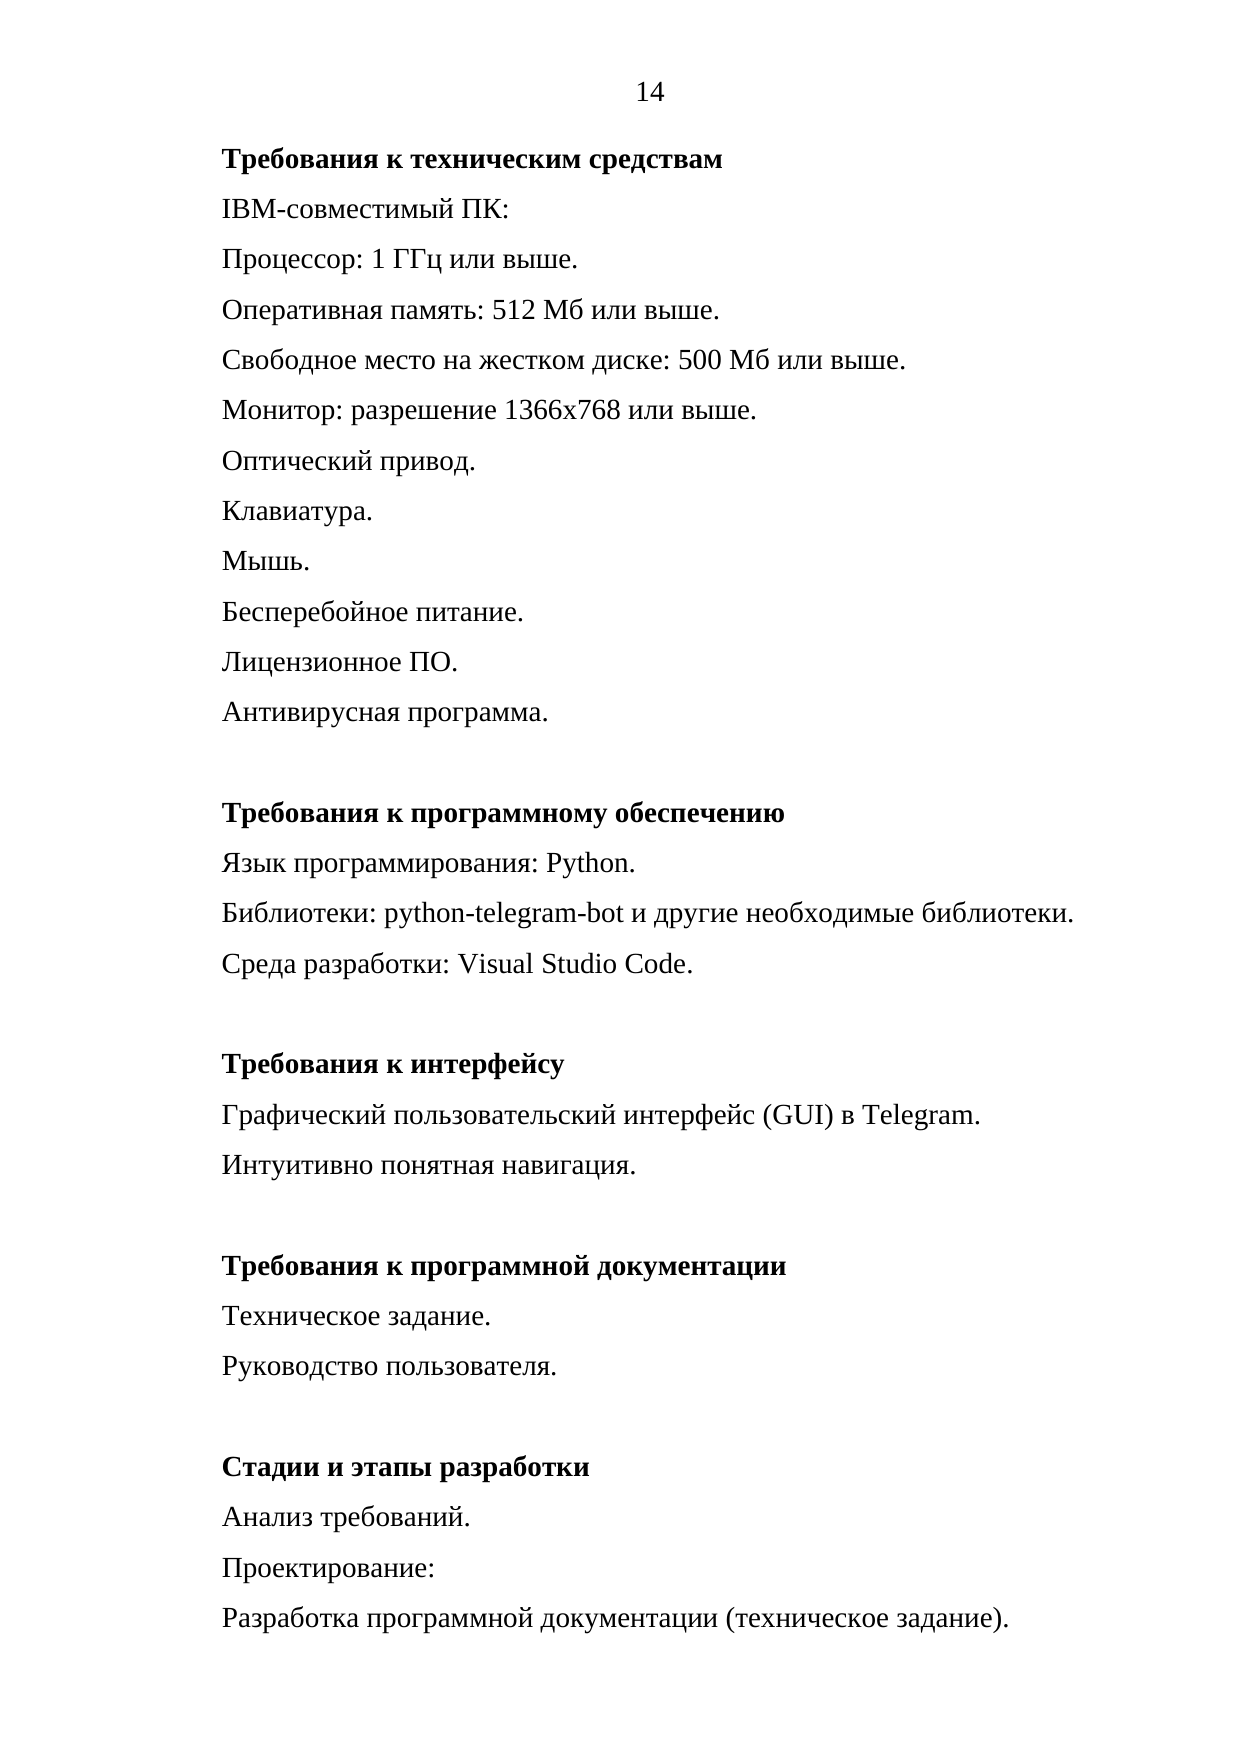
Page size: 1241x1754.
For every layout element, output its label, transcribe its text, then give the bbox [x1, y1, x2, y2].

text Требования к программному обеспечению [148, 795, 1152, 828]
text Бесперебойное питание. [148, 594, 1152, 627]
text Оперативная память: 512 Мб или выше. [148, 292, 1152, 325]
text Требования к программной документации [148, 1248, 1152, 1281]
text Руководство пользователя. [148, 1348, 1152, 1382]
text Анализ требований. [148, 1499, 1152, 1533]
text Графический пользовательский интерфейс (GUI) в Telegram. [148, 1097, 1152, 1130]
text Мышь. [148, 543, 1152, 577]
text Клавиатура. [148, 493, 1152, 527]
text Техническое задание. [148, 1298, 1152, 1332]
text Стадии и этапы разработки [148, 1449, 1152, 1483]
text Лицензионное ПО. [148, 644, 1152, 678]
text Проектирование: [148, 1550, 1152, 1583]
text Требования к интерфейсу [148, 1047, 1152, 1080]
text Оптический привод. [148, 443, 1152, 476]
text IBM-совместимый ПК: [148, 191, 1152, 225]
text Среда разработки: Visual Studio Code. [148, 946, 1152, 979]
text Требования к техническим средствам [148, 141, 1152, 174]
text Свободное место на жестком диске: 500 Мб или выше. [148, 342, 1152, 376]
text Антивирусная программа. [148, 694, 1152, 728]
text Разработка программной документации (техническое задание). [148, 1600, 1152, 1633]
text Процессор: 1 ГГц или выше. [148, 242, 1152, 275]
text Библиотеки: python-telegram-bot и другие необходимые библиотеки. [148, 896, 1152, 929]
text Язык программирования: Python. [148, 845, 1152, 879]
text Интуитивно понятная навигация. [148, 1147, 1152, 1181]
text Монитор: разрешение 1366x768 или выше. [148, 392, 1152, 426]
